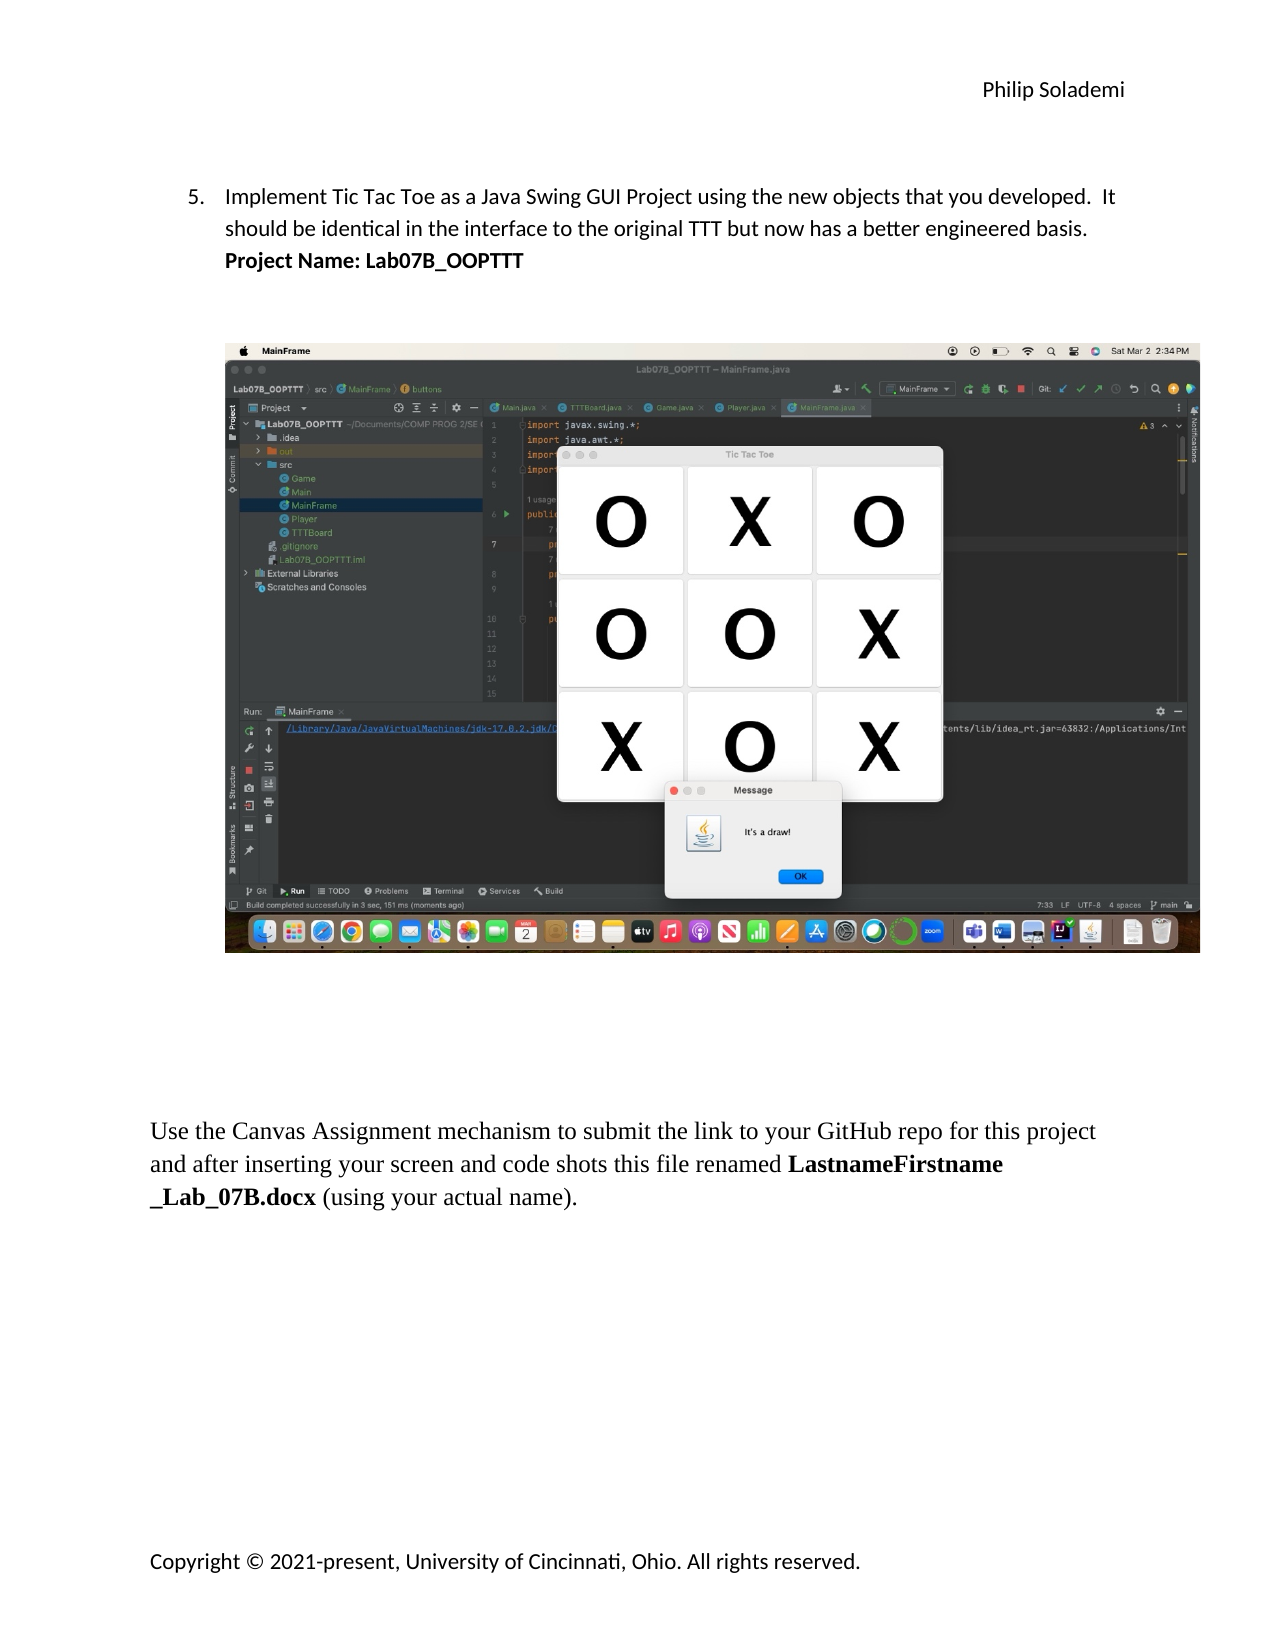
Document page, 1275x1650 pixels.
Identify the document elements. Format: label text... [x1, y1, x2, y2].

list Implement Tic Tac Toe as a Java Swing GUI Project using the new objects that you developed. It should be identical in the interface to the original TTT but now has a better engineered basis. Project Name: Lab07B_OOPTTT [187, 182, 1125, 307]
text Use the Canvas Assignment mechanism to submit the link to your GitHub repo for this project and after inserting your screen and code shots this file renamed LastnameFirstname _Lab_07B.docx (using your actual name). [150, 1116, 1125, 1211]
picture [225, 343, 1200, 953]
